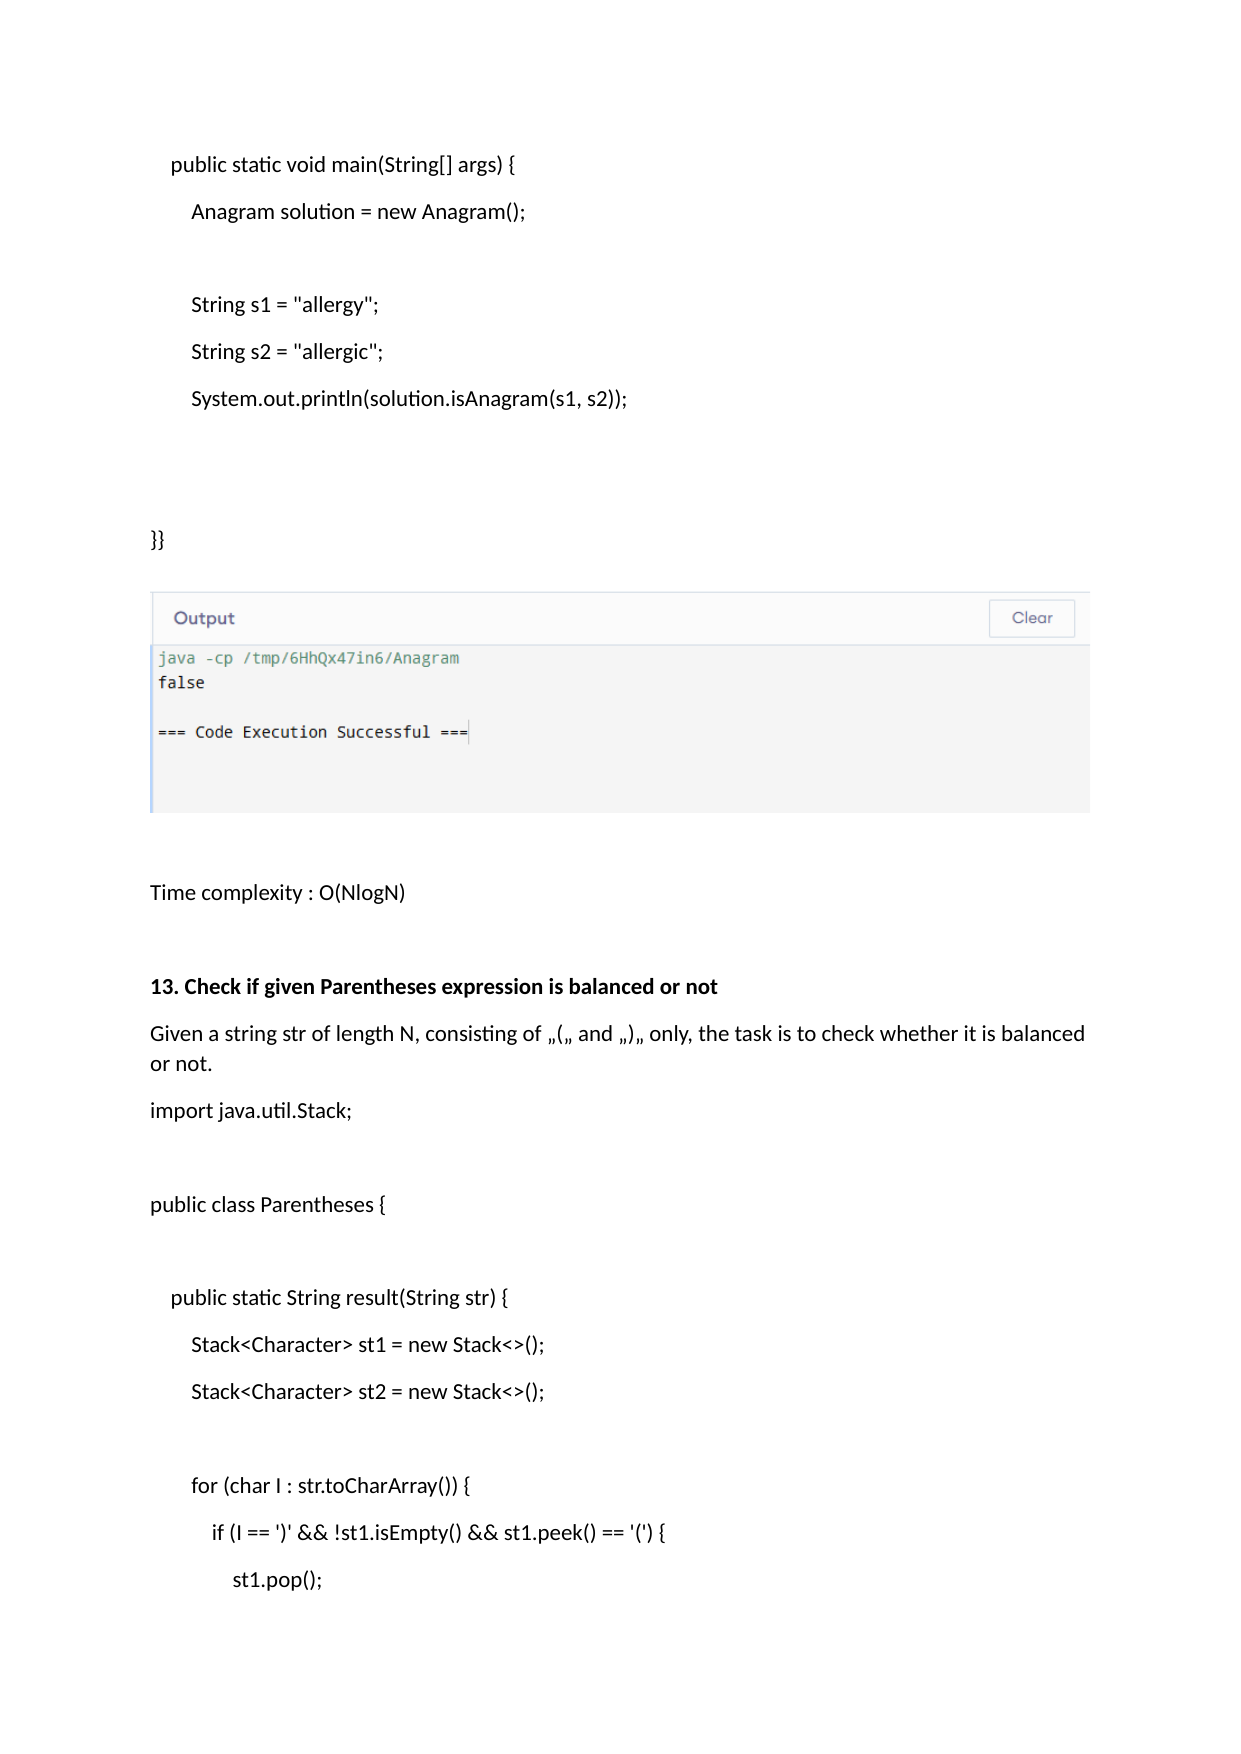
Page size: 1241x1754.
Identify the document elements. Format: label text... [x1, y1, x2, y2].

text 13. Check if given Parentheses expression is balanced or not [150, 972, 1090, 1000]
text public class Parentheses { [150, 1190, 1090, 1218]
text Anagram solution = new Anagram(); [150, 197, 1090, 225]
text Given a string str of length N, consisting of „(„ and „)„ only, the task is to check whether it is balanced or not. [150, 1019, 1090, 1077]
text if (I == ')' && !st1.isEmpty() && st1.peek() == '(') { [150, 1518, 1090, 1546]
text }} [150, 525, 1090, 585]
text public static String result(String str) { [150, 1283, 1090, 1312]
text String s1 = "allergy"; [150, 291, 1090, 319]
text Time complexity : O(NlogN) [150, 878, 1090, 906]
text String s2 = "allergic"; [150, 337, 1090, 366]
text st1.pop(); [150, 1565, 1090, 1593]
text System.out.println(solution.isAnagram(s1, s2)); [150, 384, 1090, 412]
text Stack<Character> st1 = new Stack<>(); [150, 1330, 1090, 1358]
text public static void main(String[] args) { [150, 150, 1090, 178]
text Stack<Character> st2 = new Stack<>(); [150, 1377, 1090, 1405]
text for (char I : str.toCharArray()) { [150, 1471, 1090, 1499]
picture [150, 585, 1091, 813]
text import java.util.Stack; [150, 1096, 1090, 1124]
